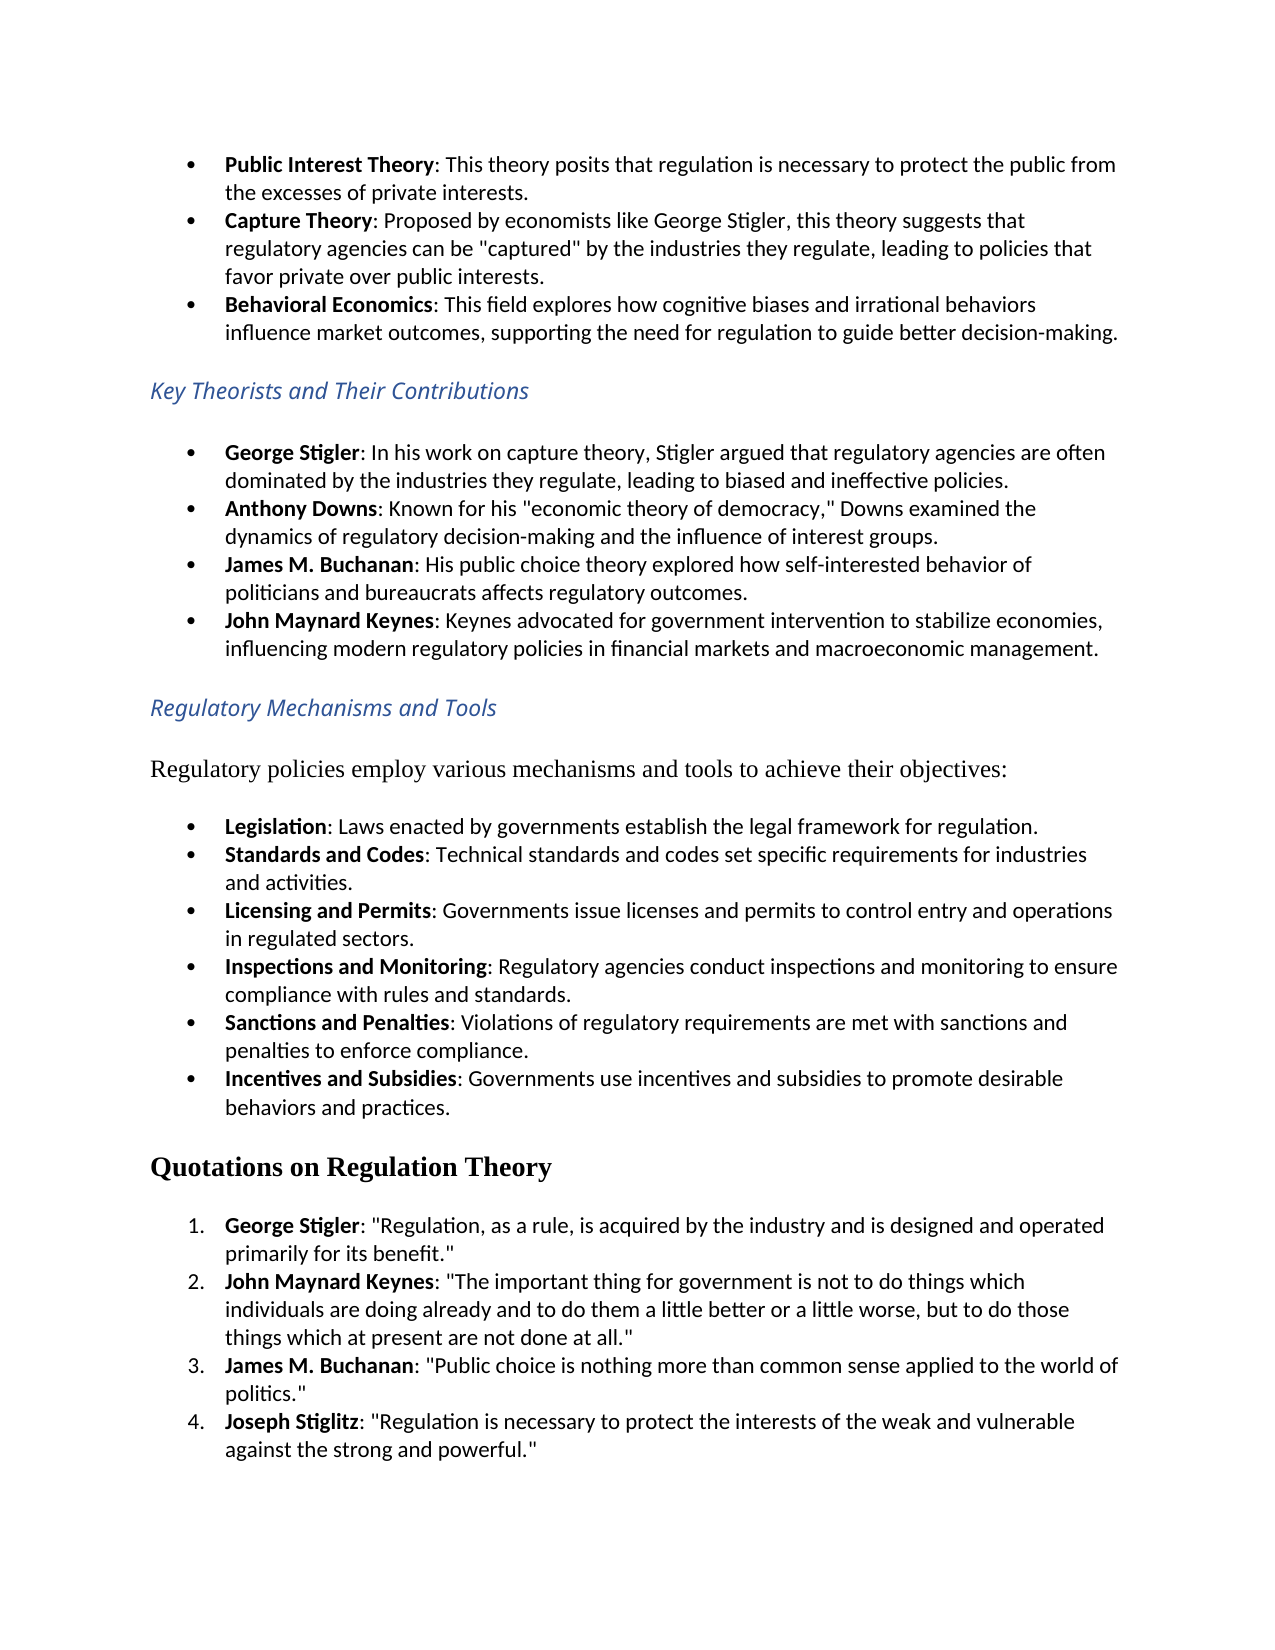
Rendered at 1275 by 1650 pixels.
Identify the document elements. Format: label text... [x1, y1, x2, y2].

list Joseph Stiglitz: "Regulation is necessary to protect the interests of the weak and vulnerable against the strong and powerful." [187, 1407, 1125, 1463]
list George Stigler: In his work on capture theory, Stigler argued that regulatory agencies are often dominated by the industries they regulate, leading to biased and ineffective policies. [187, 438, 1125, 494]
list Inspections and Monitoring: Regulatory agencies conduct inspections and monitoring to ensure compliance with rules and standards. [187, 952, 1125, 1008]
list Standards and Codes: Technical standards and codes set specific requirements for industries and activities. [187, 840, 1125, 896]
text Regulatory policies employ various mechanisms and tools to achieve their objectives: [150, 754, 1125, 783]
subtitle Key Theorists and Their Contributions [150, 375, 1125, 407]
list Capture Theory: Proposed by economists like George Stigler, this theory suggests that regulatory agencies can be "captured" by the industries they regulate, leading to policies that favor private over public interests. [187, 206, 1125, 290]
list Behavioral Economics: This field explores how cognitive biases and irrational behaviors influence market outcomes, supporting the need for regulation to guide better decision-making. [187, 290, 1125, 346]
list Sanctions and Penalties: Violations of regulatory requirements are met with sanctions and penalties to enforce compliance. [187, 1008, 1125, 1064]
list James M. Buchanan: "Public choice is nothing more than common sense applied to the world of politics." [187, 1351, 1125, 1407]
list Anthony Downs: Known for his "economic theory of democracy," Downs examined the dynamics of regulatory decision-making and the influence of interest groups. [187, 494, 1125, 550]
list Incentives and Subsidies: Governments use incentives and subsidies to promote desirable behaviors and practices. [187, 1064, 1125, 1121]
list John Maynard Keynes: "The important thing for government is not to do things which individuals are doing already and to do them a little better or a little worse, but to do those things which at present are not done at all." [187, 1267, 1125, 1351]
list Legislation: Laws enacted by governments establish the legal framework for regulation. [187, 812, 1125, 840]
list Public Interest Theory: This theory posits that regulation is necessary to protect the public from the excesses of private interests. [187, 150, 1125, 206]
list James M. Buchanan: His public choice theory explored how self-interested behavior of politicians and bureaucrats affects regulatory outcomes. [187, 550, 1125, 606]
list Licensing and Permits: Governments issue licenses and permits to control entry and operations in regulated sectors. [187, 896, 1125, 952]
list John Maynard Keynes: Keynes advocated for government intervention to stabilize economies, influencing modern regulatory policies in financial markets and macroeconomic management. [187, 606, 1125, 662]
subtitle Quotations on Regulation Theory [150, 1150, 1125, 1182]
list George Stigler: "Regulation, as a rule, is acquired by the industry and is designed and operated primarily for its benefit." [187, 1211, 1125, 1267]
subtitle Regulatory Mechanisms and Tools [150, 692, 1125, 723]
